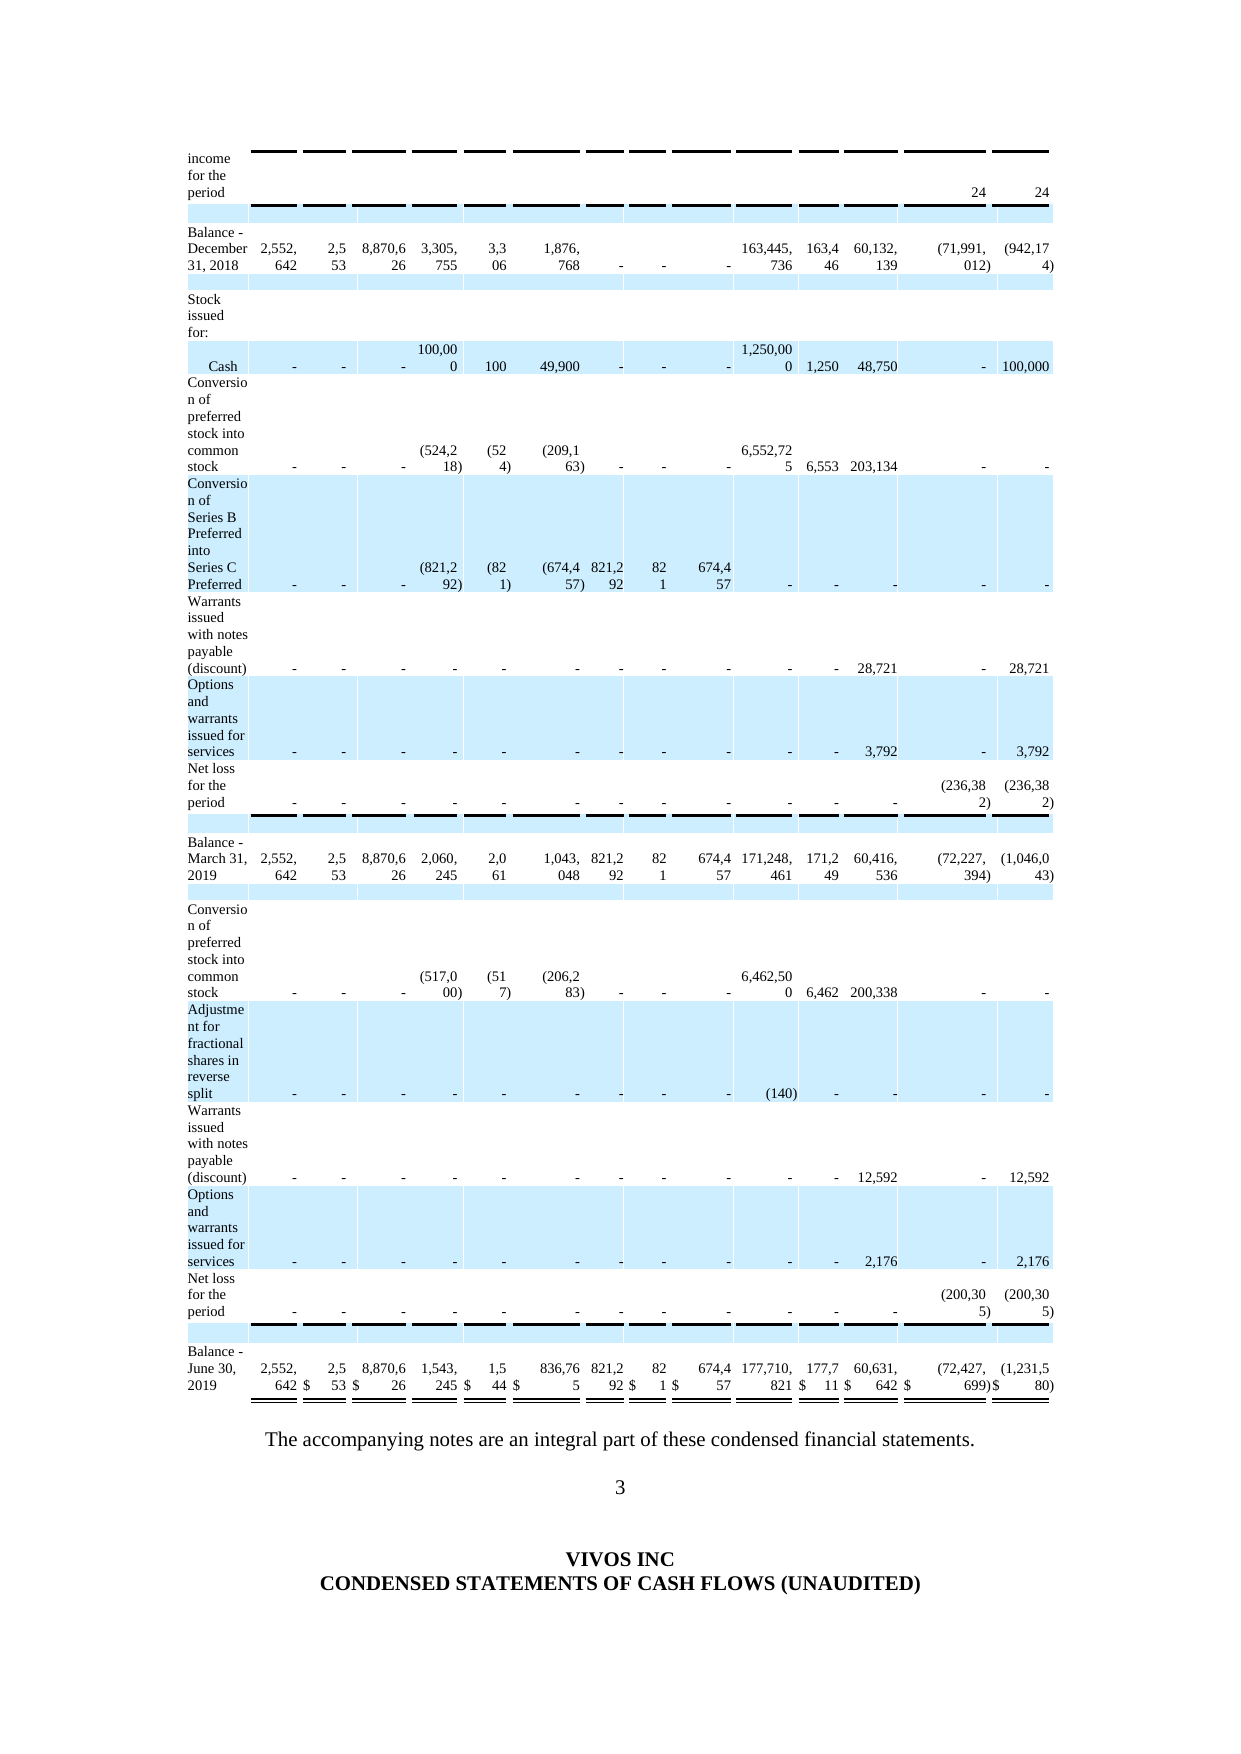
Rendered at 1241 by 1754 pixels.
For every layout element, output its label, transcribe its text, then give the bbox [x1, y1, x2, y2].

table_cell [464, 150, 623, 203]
text CONDENSED STATEMENTS OF CASH FLOWS (UNAUDITED) [187, 1571, 1053, 1595]
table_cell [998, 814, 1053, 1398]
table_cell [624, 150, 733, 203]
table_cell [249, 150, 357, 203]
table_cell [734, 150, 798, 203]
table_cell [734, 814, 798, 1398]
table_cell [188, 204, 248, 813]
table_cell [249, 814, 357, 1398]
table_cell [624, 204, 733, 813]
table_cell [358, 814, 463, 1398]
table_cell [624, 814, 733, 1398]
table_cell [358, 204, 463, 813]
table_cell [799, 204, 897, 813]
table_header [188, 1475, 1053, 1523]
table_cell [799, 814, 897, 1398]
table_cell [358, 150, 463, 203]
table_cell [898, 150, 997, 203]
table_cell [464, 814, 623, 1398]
text The accompanying notes are an integral part of these condensed financial statements. [187, 1427, 1053, 1451]
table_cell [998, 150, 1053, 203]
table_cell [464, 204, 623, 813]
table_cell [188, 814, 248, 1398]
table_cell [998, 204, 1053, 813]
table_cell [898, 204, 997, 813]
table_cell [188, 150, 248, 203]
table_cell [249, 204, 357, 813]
text VIVOS INC [187, 1547, 1053, 1571]
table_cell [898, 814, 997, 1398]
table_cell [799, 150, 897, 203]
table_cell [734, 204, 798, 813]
